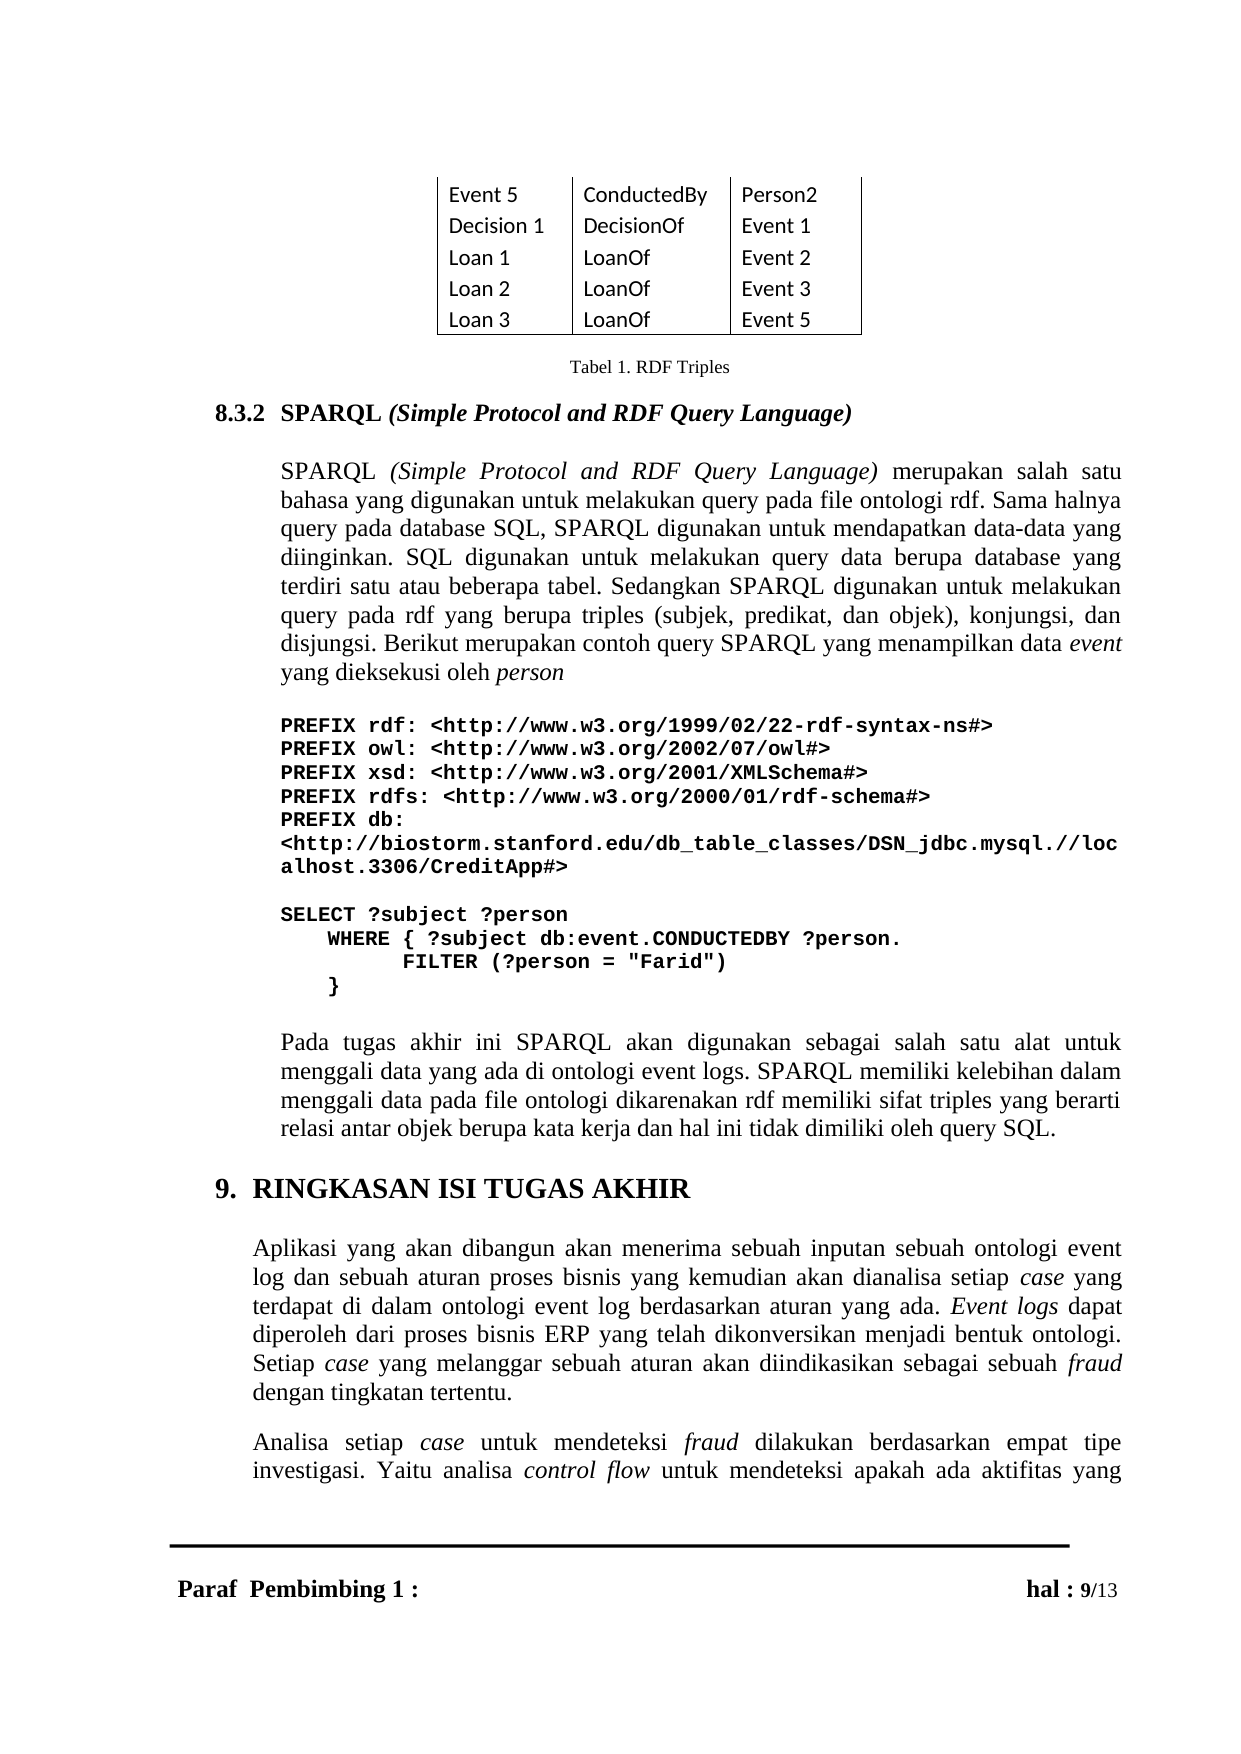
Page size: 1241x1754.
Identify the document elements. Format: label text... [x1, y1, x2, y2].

table_cell Event 2 [731, 240, 861, 271]
text PREFIX owl: <http://www.w3.org/2002/07/owl#> [280, 738, 1122, 762]
table_cell LoanOf [573, 240, 730, 271]
text Aplikasi yang akan dibangun akan menerima sebuah inputan sebuah ontologi event log dan sebuah aturan proses bisnis yang kemudian akan dianalisa setiap case yang terdapat di dalam ontologi event log berdasarkan aturan yang ada. Event logs dapat diperoleh dari proses bisnis ERP yang telah dikonversikan menjadi bentuk ontologi. Setiap case yang melanggar sebuah aturan akan diindikasikan sebagai sebuah fraud dengan tingkatan tertentu. [252, 1204, 1122, 1406]
table_cell ConductedBy [573, 177, 730, 208]
subtitle SPARQL (Simple Protocol and RDF Query Language) [215, 398, 1122, 427]
table_cell LoanOf [573, 271, 730, 302]
text SPARQL (Simple Protocol and RDF Query Language) merupakan salah satu bahasa yang digunakan untuk melakukan query pada file ontologi rdf. Sama halnya query pada database SQL, SPARQL digunakan untuk mendapatkan data-data yang diinginkan. SQL digunakan untuk melakukan query data berupa database yang terdiri satu atau beberapa tabel. Sedangkan SPARQL digunakan untuk melakukan query pada rdf yang berupa triples (subjek, predikat, dan objek), konjungsi, dan disjungsi. Berikut merupakan contoh query SPARQL yang menampilkan data event yang dieksekusi oleh person [280, 456, 1122, 686]
text PREFIX rdf: <http://www.w3.org/1999/02/22-rdf-syntax-ns#> [280, 715, 1122, 738]
table_cell Person2 [731, 177, 861, 208]
table_cell Event 1 [731, 209, 861, 240]
table_cell Loan 3 [438, 302, 572, 333]
table_cell Event 3 [731, 271, 861, 302]
table_cell Loan 2 [438, 271, 572, 302]
text } [280, 975, 1122, 998]
table_cell Decision 1 [438, 209, 572, 240]
text PREFIX rdfs: <http://www.w3.org/2000/01/rdf-schema#> [280, 786, 1122, 809]
text Pada tugas akhir ini SPARQL akan digunakan sebagai salah satu alat untuk menggali data yang ada di ontologi event logs. SPARQL memiliki kelebihan dalam menggali data pada file ontologi dikarenakan rdf memiliki sifat triples yang berarti relasi antar objek berupa kata kerja dan hal ini tidak dimiliki oleh query SQL. [280, 1027, 1122, 1142]
table_cell Loan 1 [438, 240, 572, 271]
table_cell DecisionOf [573, 209, 730, 240]
table_cell Event 5 [438, 177, 572, 208]
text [252, 1427, 1122, 1484]
subtitle RINGKASAN ISI TUGAS AKHIR [215, 1171, 1122, 1204]
text PREFIX xsd: <http://www.w3.org/2001/XMLSchema#> [280, 762, 1122, 786]
text Tabel 1. RDF Triples [177, 356, 1122, 378]
text WHERE { ?subject db:event.CONDUCTEDBY ?person. [280, 927, 1122, 951]
text FILTER (?person = "Farid") [280, 951, 1122, 975]
text SELECT ?subject ?person [280, 904, 1122, 927]
table_cell Event 5 [731, 302, 861, 333]
text PREFIX db: <http://biostorm.stanford.edu/db_table_classes/DSN_jdbc.mysql.//localhost.3306/CreditApp#> [280, 809, 1122, 880]
table_cell LoanOf [573, 302, 730, 333]
